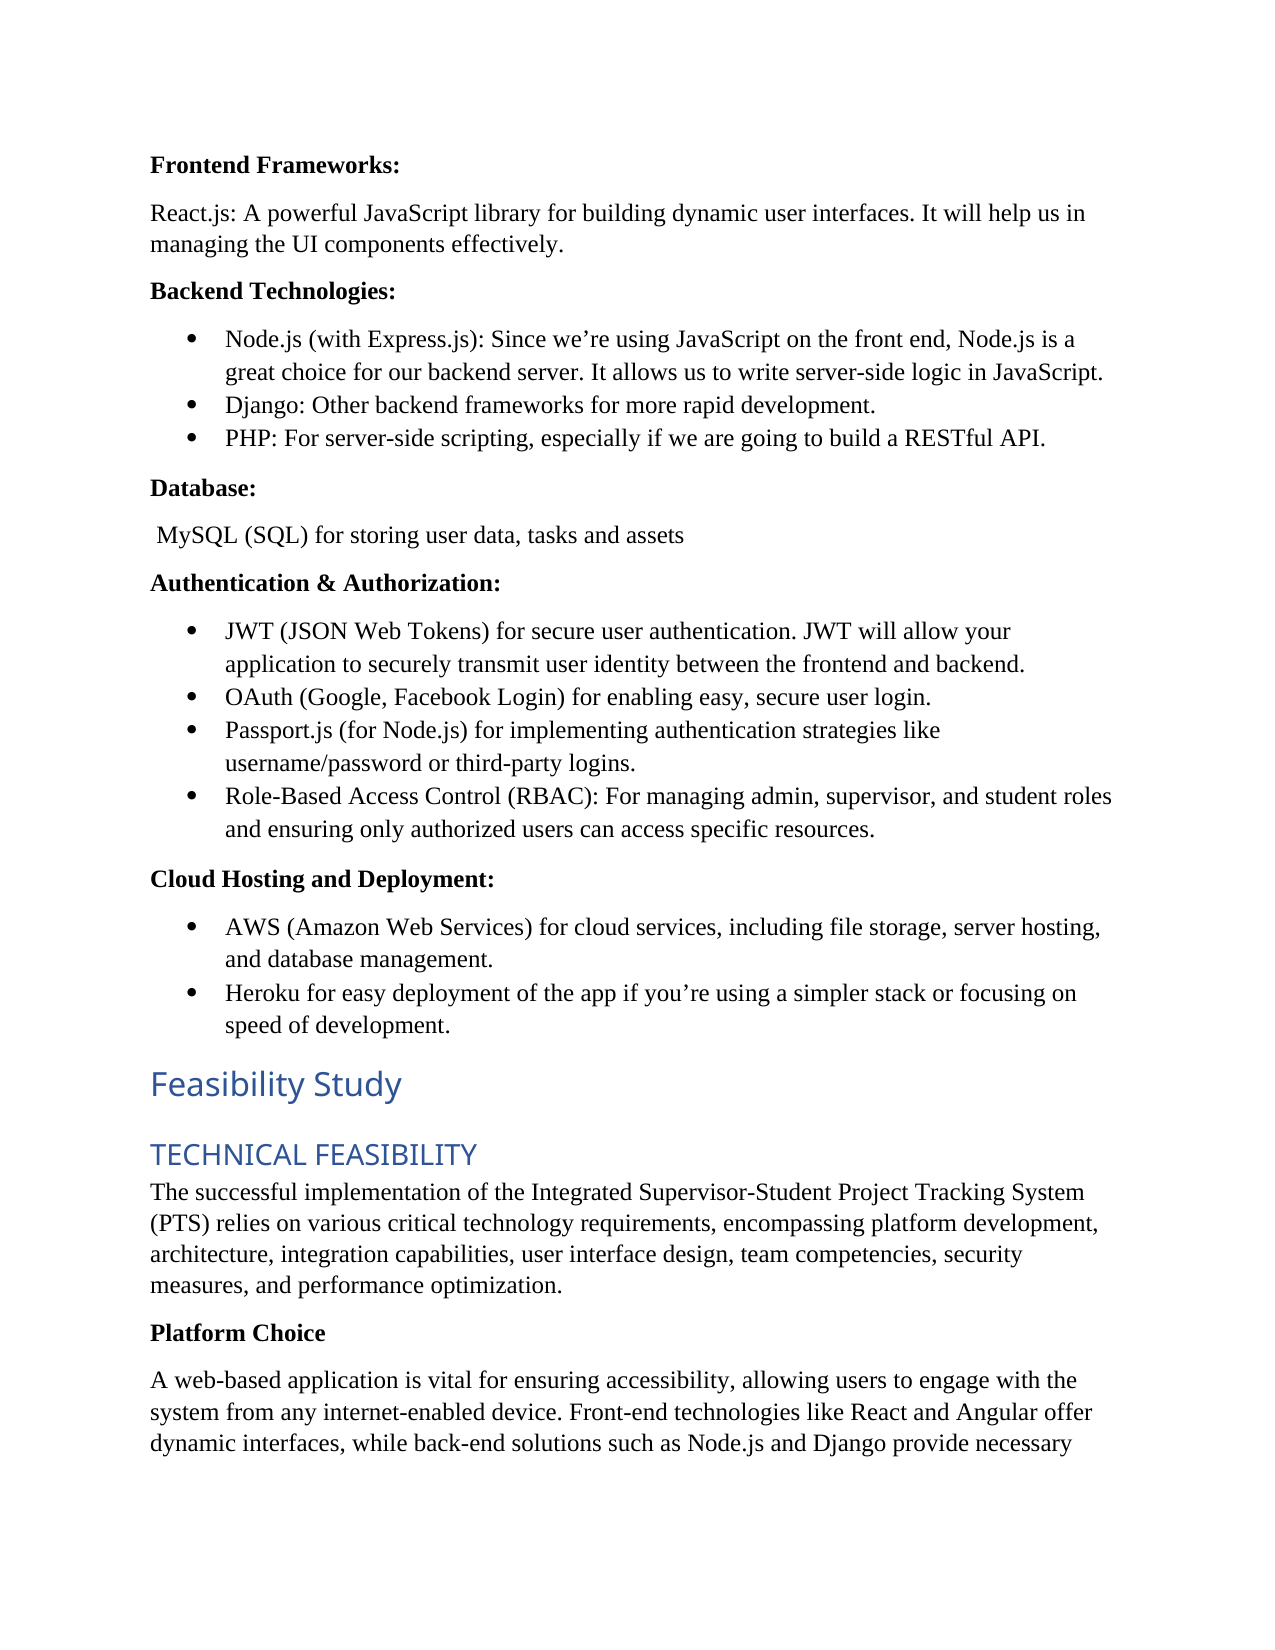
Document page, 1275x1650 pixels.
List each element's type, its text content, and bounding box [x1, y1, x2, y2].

list Passport.js (for Node.js) for implementing authentication strategies like username/password or third-party logins. [187, 715, 1125, 777]
subtitle TECHNICAL FEASIBILITY [150, 1134, 1125, 1174]
list Role-Based Access Control (RBAC): For managing admin, supervisor, and student roles and ensuring only authorized users can access specific resources. [187, 781, 1125, 843]
list PHP: For server-side scripting, especially if we are going to build a RESTful API. [187, 423, 1125, 452]
text Backend Technologies: [150, 276, 1125, 305]
text Authentication & Authorization: [150, 568, 1125, 597]
text The successful implementation of the Integrated Supervisor-Student Project Tracking System (PTS) relies on various critical technology requirements, encompassing platform development, architecture, integration capabilities, user interface design, team competencies, security measures, and performance optimization. [150, 1177, 1125, 1299]
subtitle Feasibility Study [150, 1060, 1125, 1106]
list Django: Other backend frameworks for more rapid development. [187, 390, 1125, 419]
list JWT (JSON Web Tokens) for secure user authentication. JWT will allow your application to securely transmit user identity between the frontend and backend. [187, 616, 1125, 678]
text Cloud Hosting and Deployment: [150, 864, 1125, 893]
text React.js: A powerful JavaScript library for building dynamic user interfaces. It will help us in managing the UI components effectively. [150, 198, 1125, 257]
text MySQL (SQL) for storing user data, tasks and assets [150, 521, 1125, 549]
text Frontend Frameworks: [150, 150, 1125, 179]
list AWS (Amazon Web Services) for cloud services, including file storage, server hosting, and database management. [187, 912, 1125, 973]
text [150, 1366, 1125, 1456]
list Node.js (with Express.js): Since we’re using JavaScript on the front end, Node.js is a great choice for our backend server. It allows us to write server-side logic in JavaScript. [187, 324, 1125, 386]
text Database: [150, 473, 1125, 502]
text Platform Choice [150, 1318, 1125, 1347]
list OAuth (Google, Facebook Login) for enabling easy, secure user login. [187, 682, 1125, 711]
list Heroku for easy deployment of the app if you’re using a simpler stack or focusing on speed of development. [187, 978, 1125, 1039]
